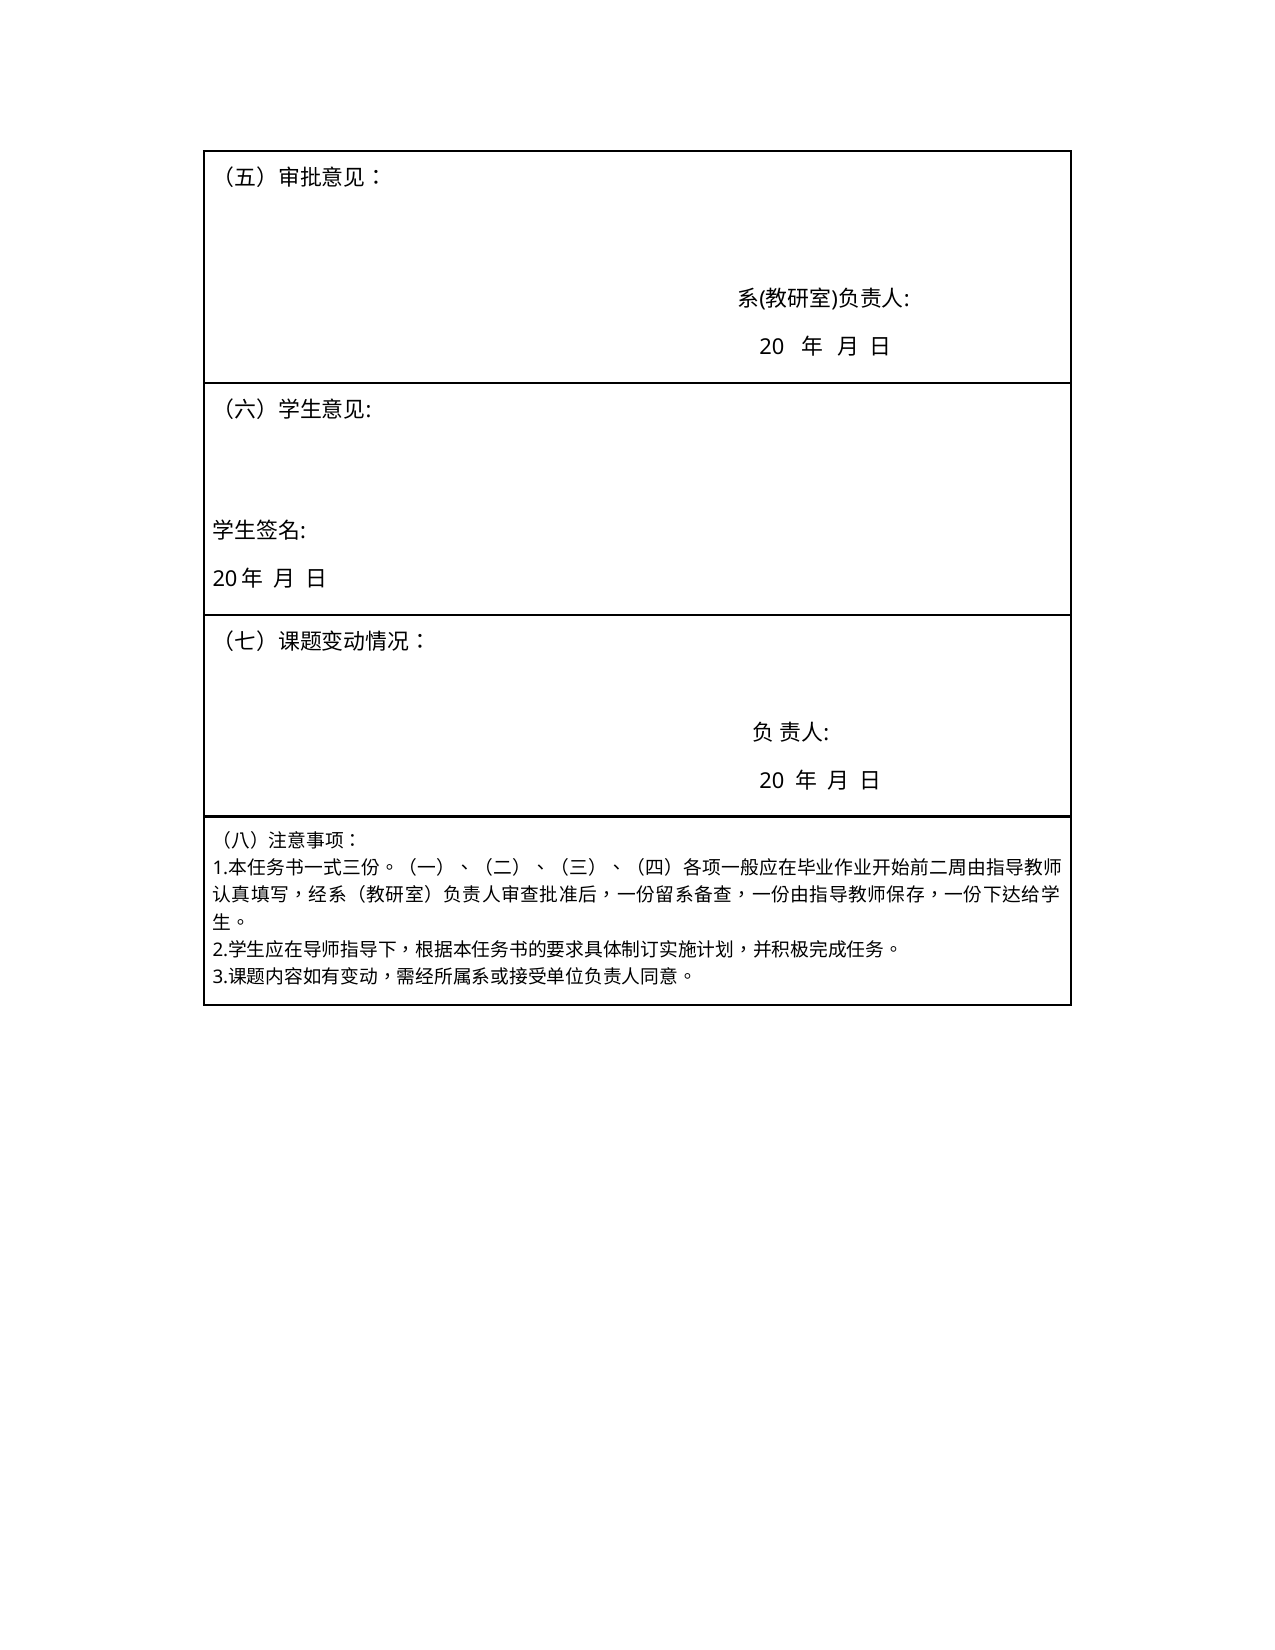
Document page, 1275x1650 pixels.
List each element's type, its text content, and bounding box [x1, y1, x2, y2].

table_cell （八）注意事项： 1.本任务书一式三份。（一）、（二）、（三）、（四）各项一般应在毕业作业开始前二周由指导教师认真填写，经系（教研室）负责人审查批准后，一份留系备查，一份由指导教师保存，一份下达给学生。 2.学生应在导师指导下，根据本任务书的要求具体制订实施计划，并积极完成任务。 3.课题内容如有变动，需经所属系或接受单位负责人同意。 [205, 818, 1070, 1004]
table_cell （六）学生意见: 学生签名: 20年 月 日 [205, 384, 1070, 613]
table_cell （七）课题变动情况： 负 责人: 20 年 月 日 [205, 616, 1070, 815]
table_cell （五）审批意见： 系(教研室)负责人: 20 年 月 日 [205, 152, 1070, 382]
